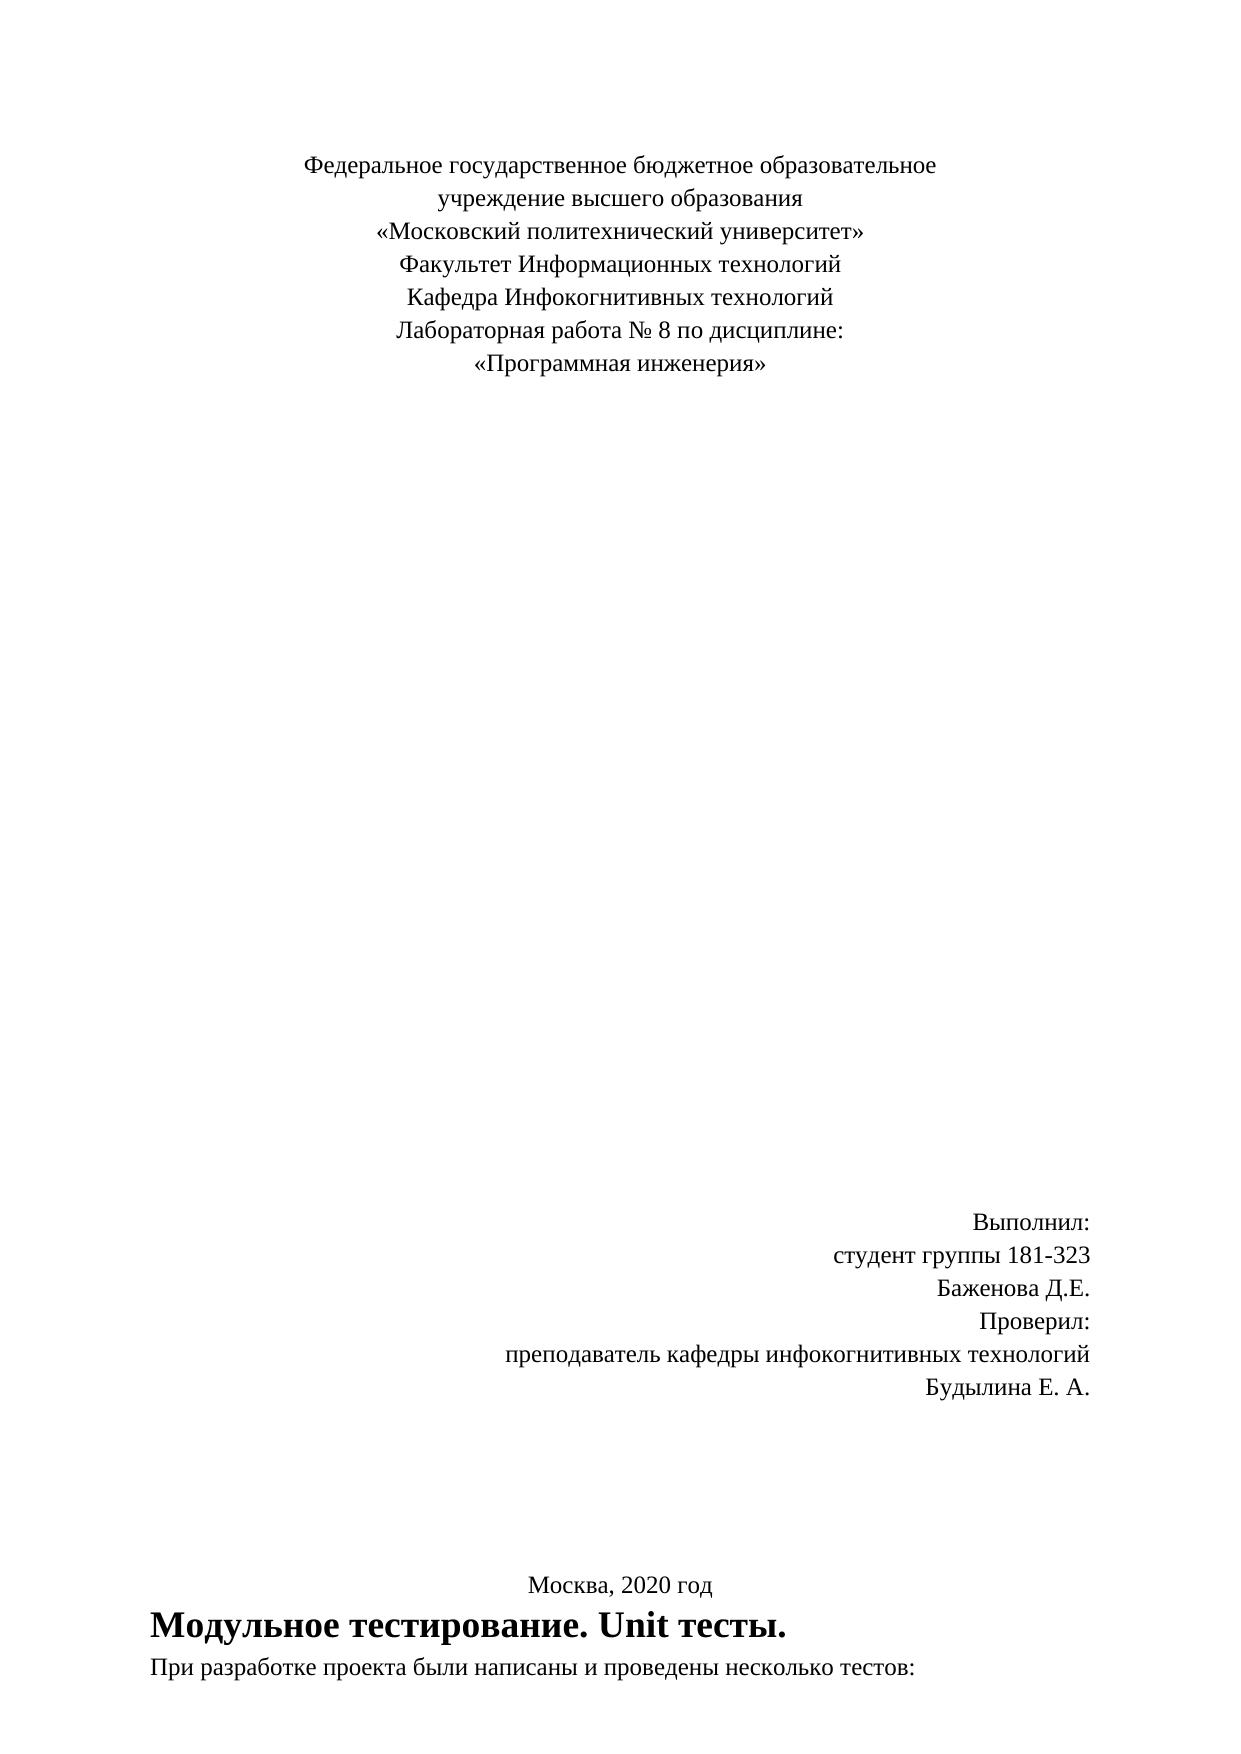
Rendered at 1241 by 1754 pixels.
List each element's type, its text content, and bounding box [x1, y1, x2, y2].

text Москва, 2020 год [150, 1570, 1090, 1599]
text Федеральное государственное бюджетное образовательное [150, 150, 1090, 179]
text При разработке проекта были написаны и проведены несколько тестов: [150, 1652, 1090, 1681]
text Баженова Д.Е. [150, 1273, 1090, 1301]
text учреждение высшего образования [150, 183, 1090, 212]
text Будылина Е. А. [150, 1372, 1090, 1401]
text «Программная инженерия» [150, 348, 1090, 377]
text Модульное тестирование. Unit тесты. [150, 1603, 1090, 1646]
text Лабораторная работа № 8 по дисциплине: [150, 315, 1090, 344]
text Проверил: [150, 1306, 1090, 1334]
text Факультет Информационных технологий [150, 249, 1090, 278]
text «Московский политехнический университет» [150, 216, 1090, 245]
text студент группы 181-323 [150, 1240, 1090, 1268]
text Выполнил: [150, 1207, 1090, 1235]
text Кафедра Инфокогнитивных технологий [150, 282, 1090, 311]
text преподаватель кафедры инфокогнитивных технологий [150, 1339, 1090, 1367]
